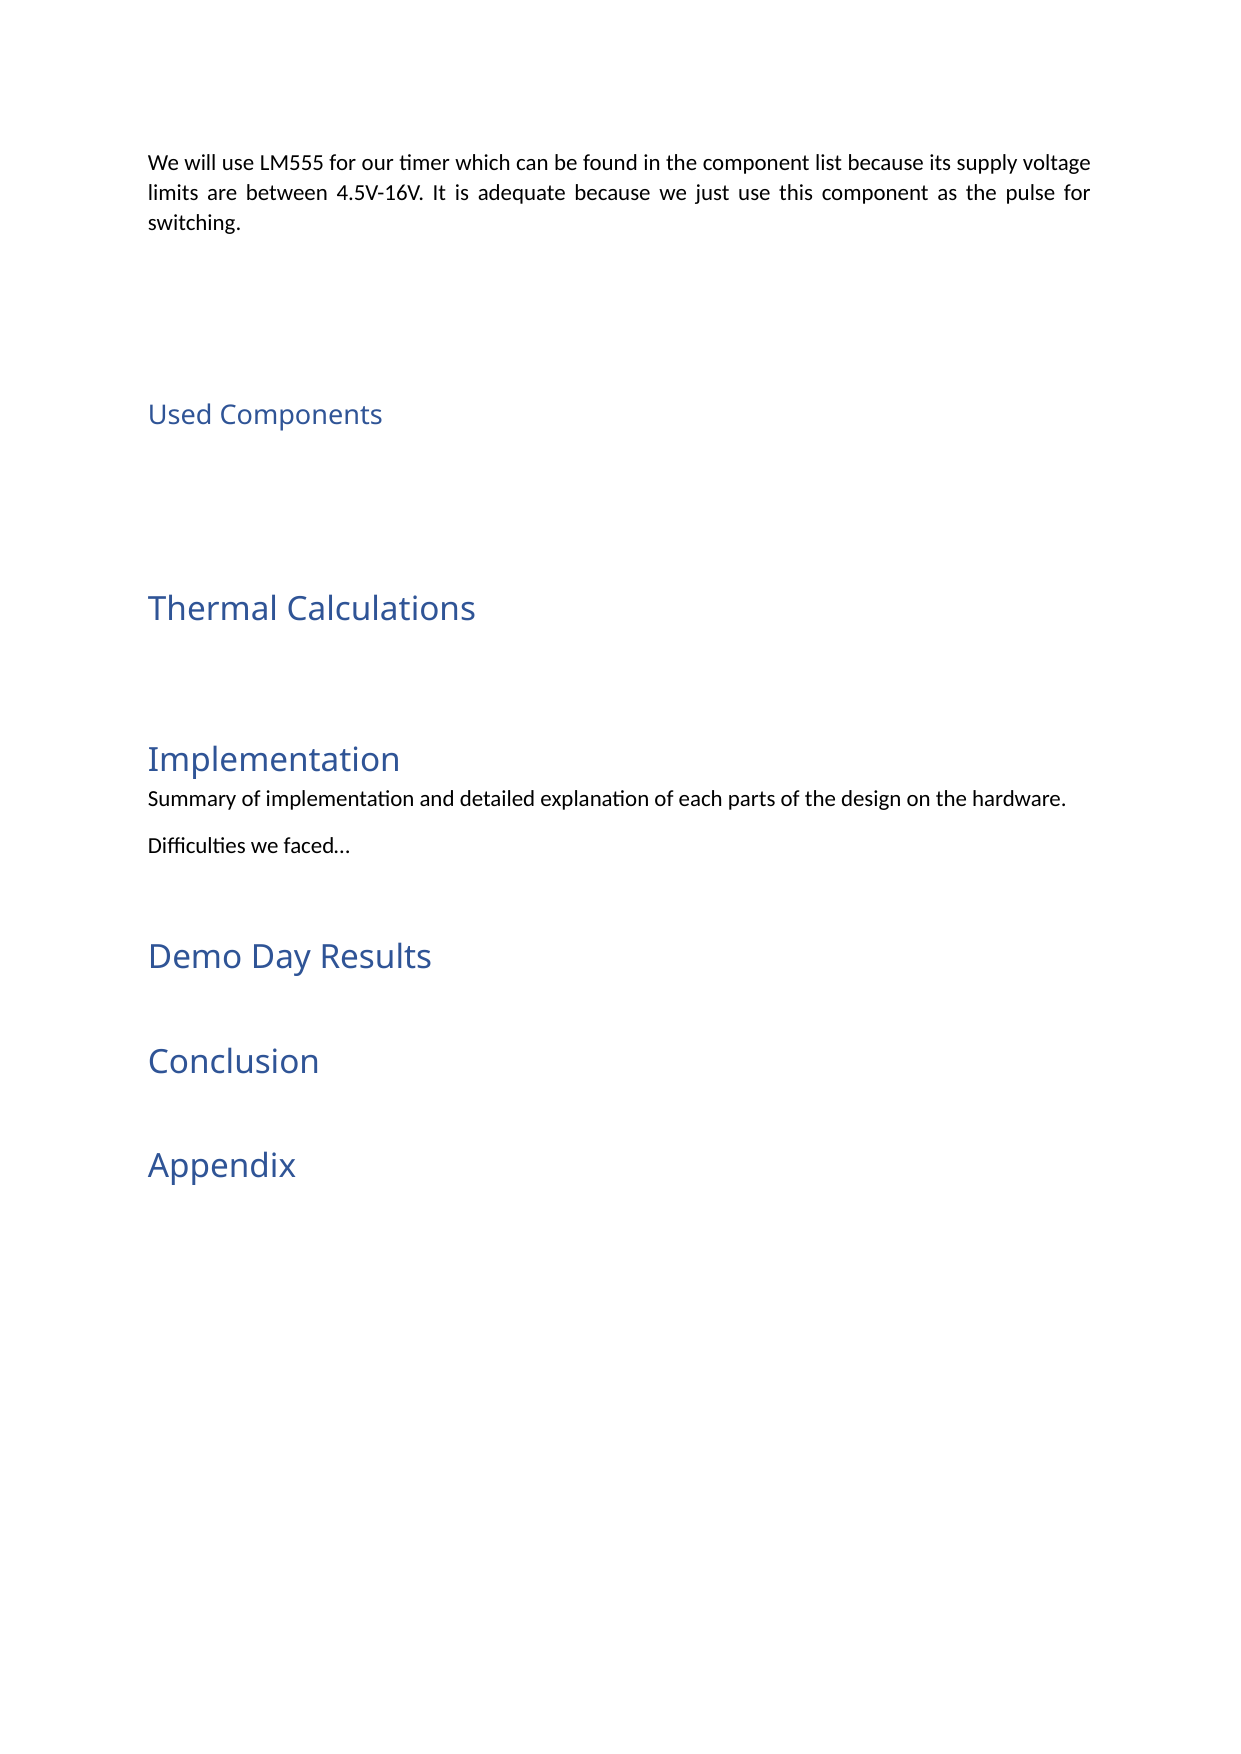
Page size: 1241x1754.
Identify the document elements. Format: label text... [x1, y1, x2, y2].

subtitle Used Components [148, 396, 1093, 432]
subtitle Appendix [148, 1142, 1093, 1187]
subtitle Implementation [148, 735, 1093, 781]
subtitle Demo Day Results [148, 933, 1093, 979]
subtitle Thermal Calculations [148, 584, 1093, 630]
text Difficulties we faced… [148, 831, 1093, 859]
subtitle Conclusion [148, 1037, 1093, 1083]
text We will use LM555 for our timer which can be found in the component list because its supply voltage limits are between 4.5V-16V. It is adequate because we just use this component as the pulse for switching. [148, 148, 1093, 236]
text Summary of implementation and detailed explanation of each parts of the design on the hardware. [148, 784, 1093, 812]
